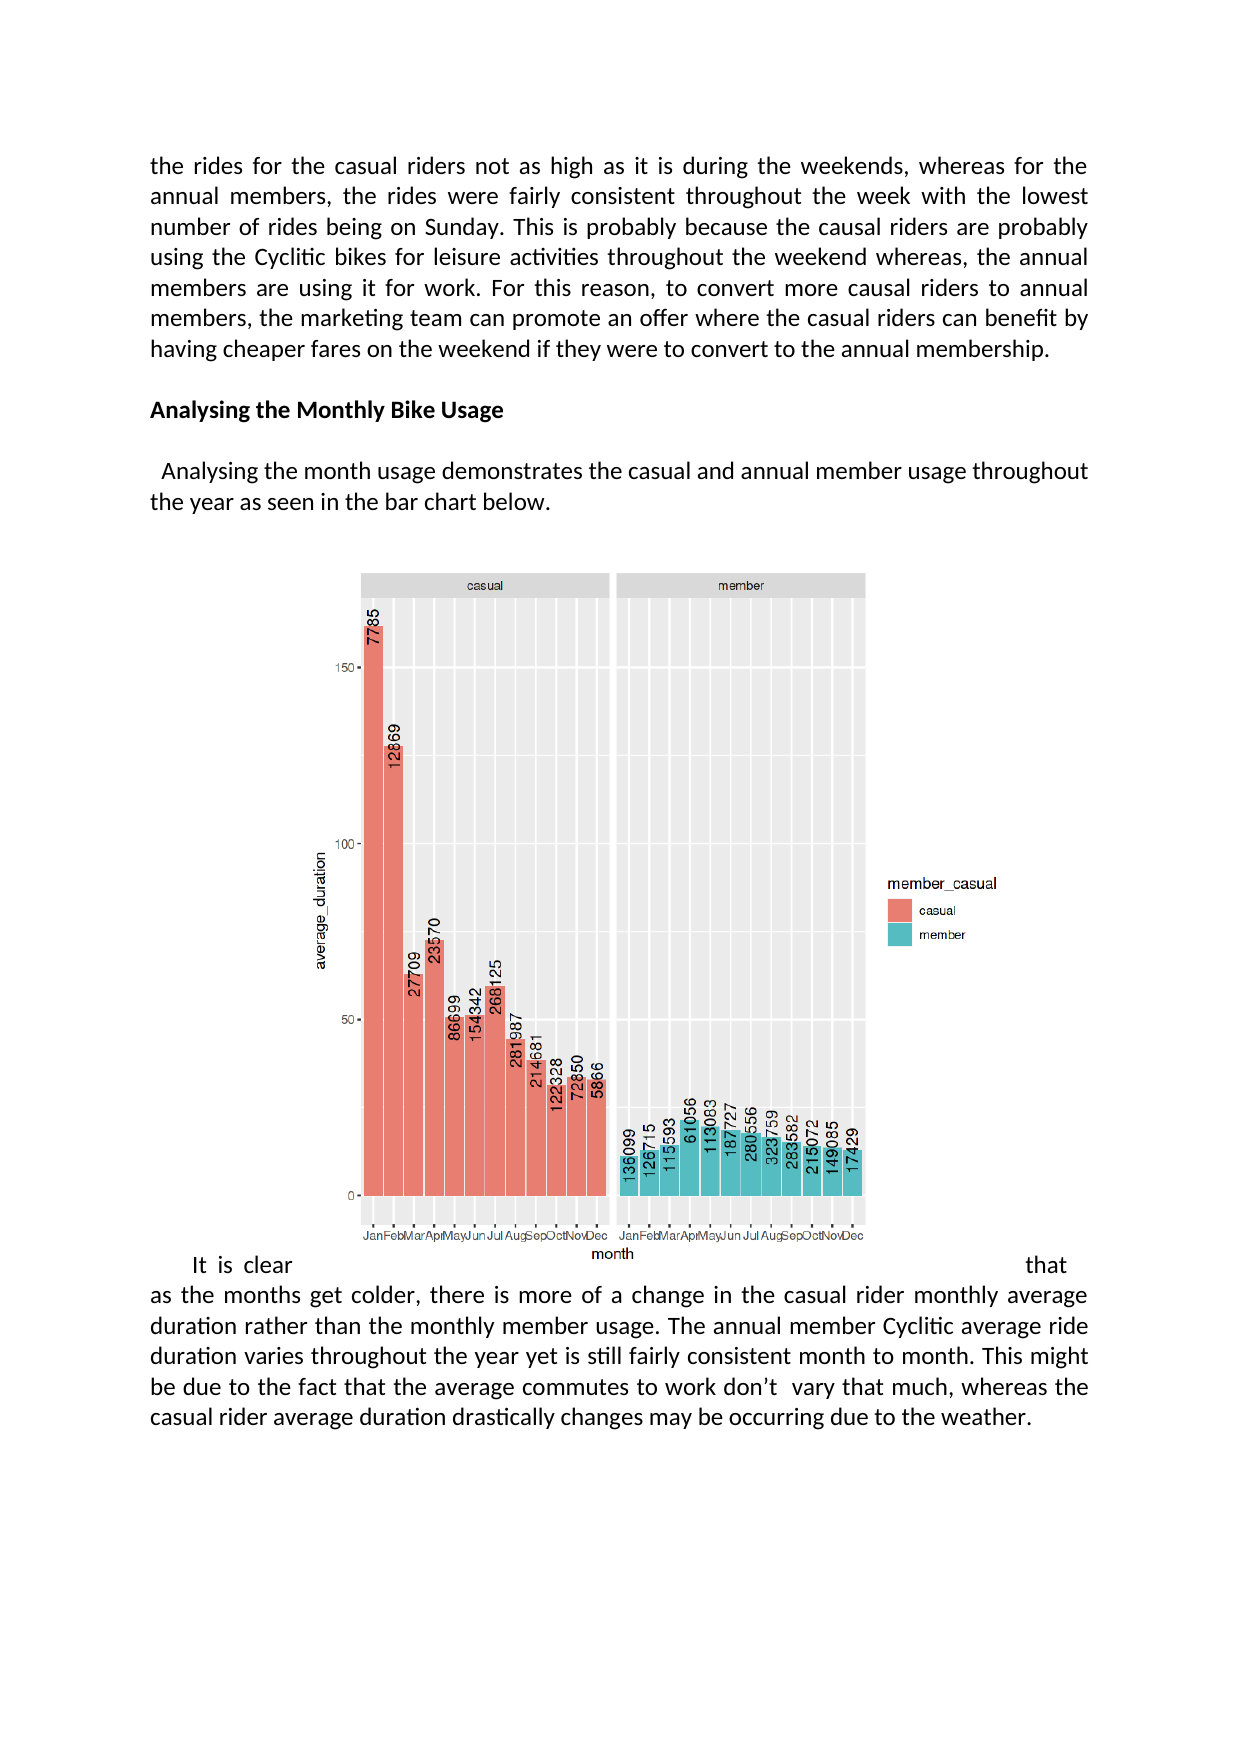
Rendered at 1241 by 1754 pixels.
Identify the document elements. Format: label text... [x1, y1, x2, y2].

picture [312, 561, 1007, 1268]
text Analysing the month usage demonstrates the casual and annual member usage throughout the year as seen in the bar chart below. [150, 455, 1090, 516]
text It is clear that as the months get colder, there is more of a change in the casual rider monthly average duration rather than the monthly member usage. The annual member Cyclitic average ride duration varies throughout the year yet is still fairly consistent month to month. This might be due to the fact that the average commutes to work don’t vary that much, whereas the casual rider average duration drastically changes may be occurring due to the weather. [150, 1249, 1090, 1432]
text Analysing the Monthly Bike Usage [150, 394, 1090, 425]
